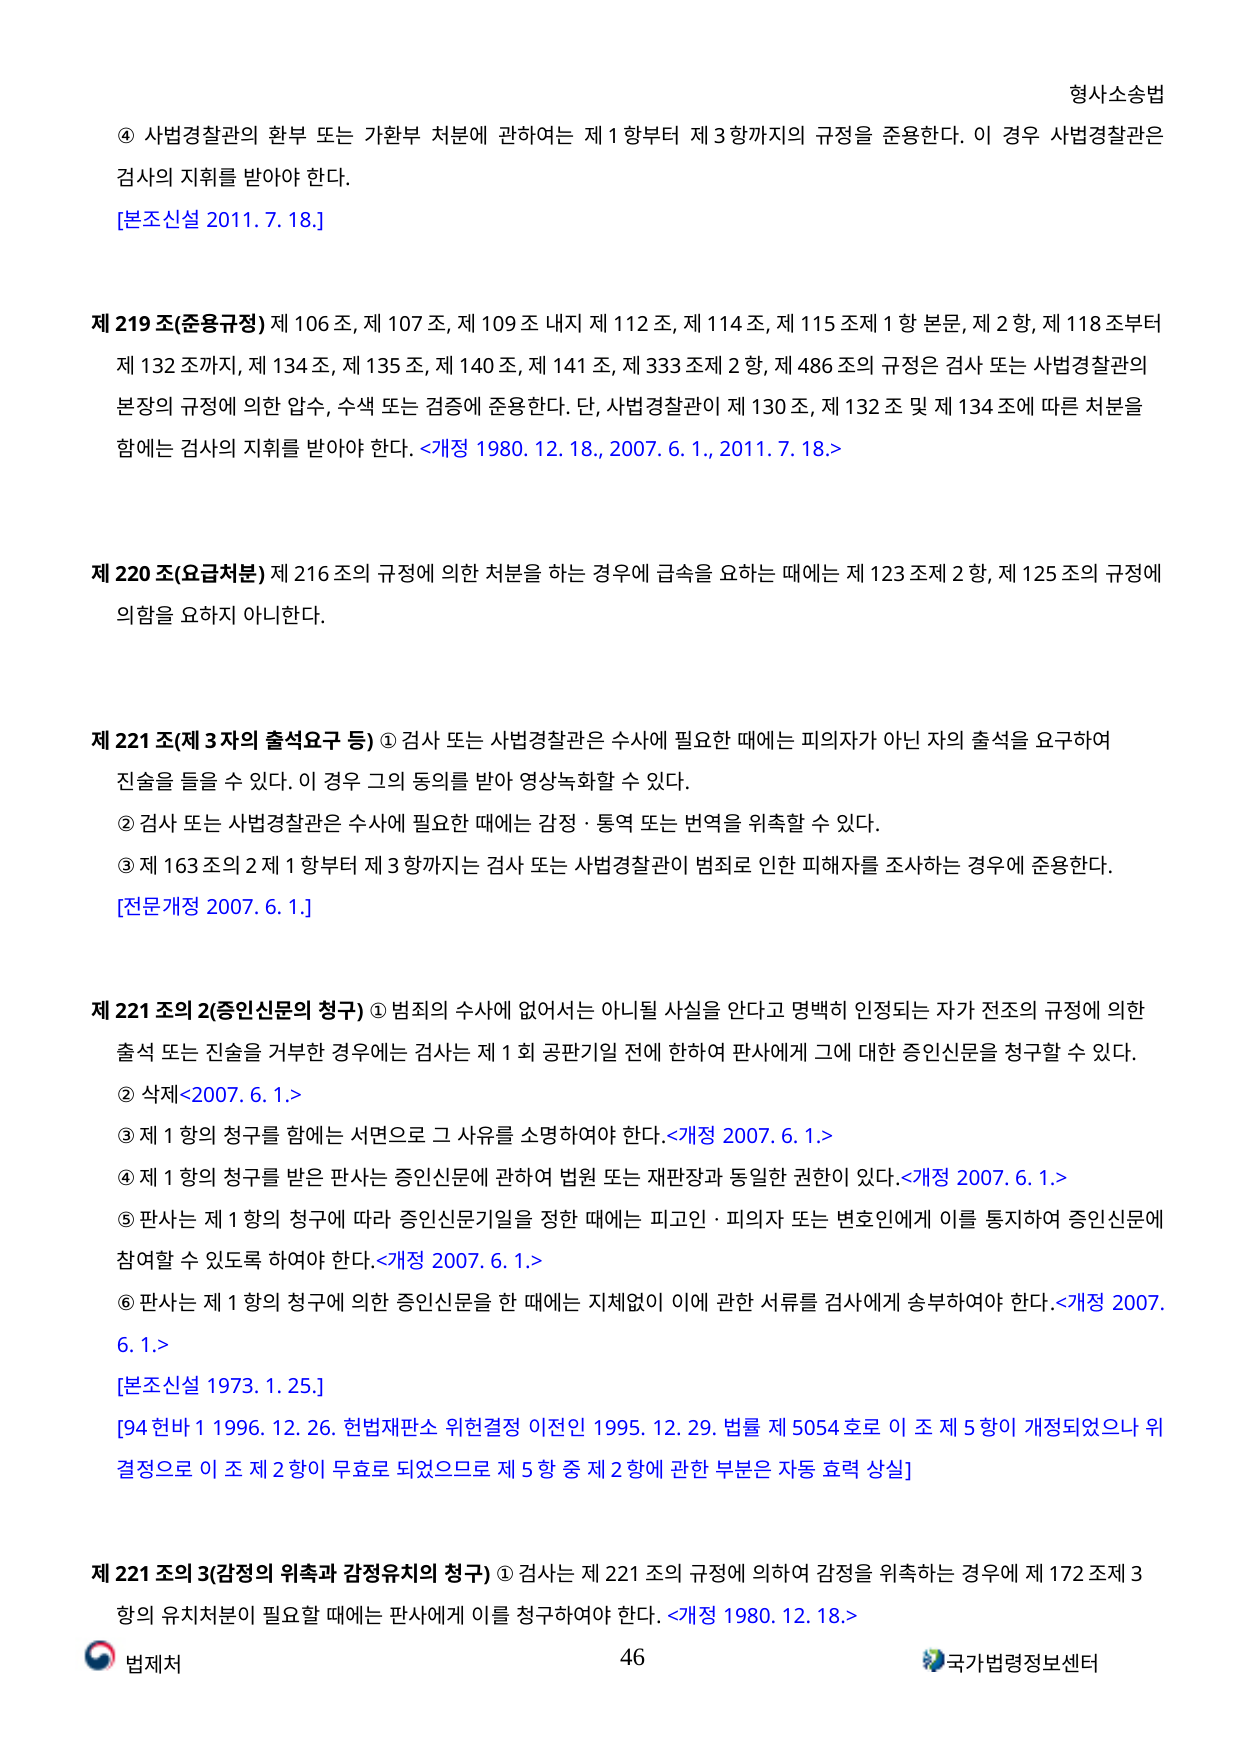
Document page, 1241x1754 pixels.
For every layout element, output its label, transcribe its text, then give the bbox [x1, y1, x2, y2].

text ⑤판사는 제1항의 청구에 따라 증인신문기일을 정한 때에는 피고인ㆍ피의자 또는 변호인에게 이를 통지하여 증인신문에 참여할 수 있도록 하여야 한다.<개정 2007. 6. 1.> [117, 1192, 1165, 1275]
text ④제1항의 청구를 받은 판사는 증인신문에 관하여 법원 또는 재판장과 동일한 권한이 있다.<개정 2007. 6. 1.> [117, 1150, 1165, 1192]
text 제221조의2(증인신문의 청구) ①범죄의 수사에 없어서는 아니될 사실을 안다고 명백히 인정되는 자가 전조의 규정에 의한 출석 또는 진술을 거부한 경우에는 검사는 제1회 공판기일 전에 한하여 판사에게 그에 대한 증인신문을 청구할 수 있다. [92, 983, 1165, 1067]
text ②검사 또는 사법경찰관은 수사에 필요한 때에는 감정ㆍ통역 또는 번역을 위촉할 수 있다. [117, 796, 1165, 837]
text ④ 사법경찰관의 환부 또는 가환부 처분에 관하여는 제1항부터 제3항까지의 규정을 준용한다. 이 경우 사법경찰관은 검사의 지휘를 받아야 한다. [117, 108, 1165, 192]
text 제219조(준용규정) 제106조, 제107조, 제109조 내지 제112조, 제114조, 제115조제1항 본문, 제2항, 제118조부터 제132조까지, 제134조, 제135조, 제140조, 제141조, 제333조제2항, 제486조의 규정은 검사 또는 사법경찰관의 본장의 규정에 의한 압수, 수색 또는 검증에 준용한다. 단, 사법경찰관이 제130조, 제132조 및 제134조에 따른 처분을 함에는 검사의 지휘를 받아야 한다. <개정 1980. 12. 18., 2007. 6. 1., 2011. 7. 18.> [92, 296, 1165, 462]
text 제221조(제3자의 출석요구 등) ①검사 또는 사법경찰관은 수사에 필요한 때에는 피의자가 아닌 자의 출석을 요구하여 진술을 들을 수 있다. 이 경우 그의 동의를 받아 영상녹화할 수 있다. [92, 712, 1165, 796]
text [94헌바1 1996. 12. 26. 헌법재판소 위헌결정 이전인 1995. 12. 29. 법률 제5054호로 이 조 제5항이 개정되었으나 위 결정으로 이 조 제2항이 무효로 되었으므로 제5항 중 제2항에 관한 부분은 자동 효력 상실] [117, 1400, 1165, 1483]
text [본조신설 1973. 1. 25.] [117, 1358, 1165, 1400]
picture [892, 1637, 947, 1672]
text ② 삭제<2007. 6. 1.> [117, 1067, 1165, 1108]
text [전문개정 2007. 6. 1.] [117, 879, 1165, 921]
text [본조신설 2011. 7. 18.] [117, 192, 1165, 233]
text ⑥판사는 제1항의 청구에 의한 증인신문을 한 때에는 지체없이 이에 관한 서류를 검사에게 송부하여야 한다.<개정 2007. 6. 1.> [117, 1275, 1165, 1358]
text 제220조(요급처분) 제216조의 규정에 의한 처분을 하는 경우에 급속을 요하는 때에는 제123조제2항, 제125조의 규정에 의함을 요하지 아니한다. [92, 546, 1165, 629]
picture [75, 1637, 126, 1673]
text 제221조의3(감정의 위촉과 감정유치의 청구) ①검사는 제221조의 규정에 의하여 감정을 위촉하는 경우에 제172조제3항의 유치처분이 필요할 때에는 판사에게 이를 청구하여야 한다. <개정 1980. 12. 18.> [92, 1546, 1165, 1629]
text ③제1항의 청구를 함에는 서면으로 그 사유를 소명하여야 한다.<개정 2007. 6. 1.> [117, 1108, 1165, 1150]
text ③제163조의2제1항부터 제3항까지는 검사 또는 사법경찰관이 범죄로 인한 피해자를 조사하는 경우에 준용한다. [117, 837, 1165, 879]
